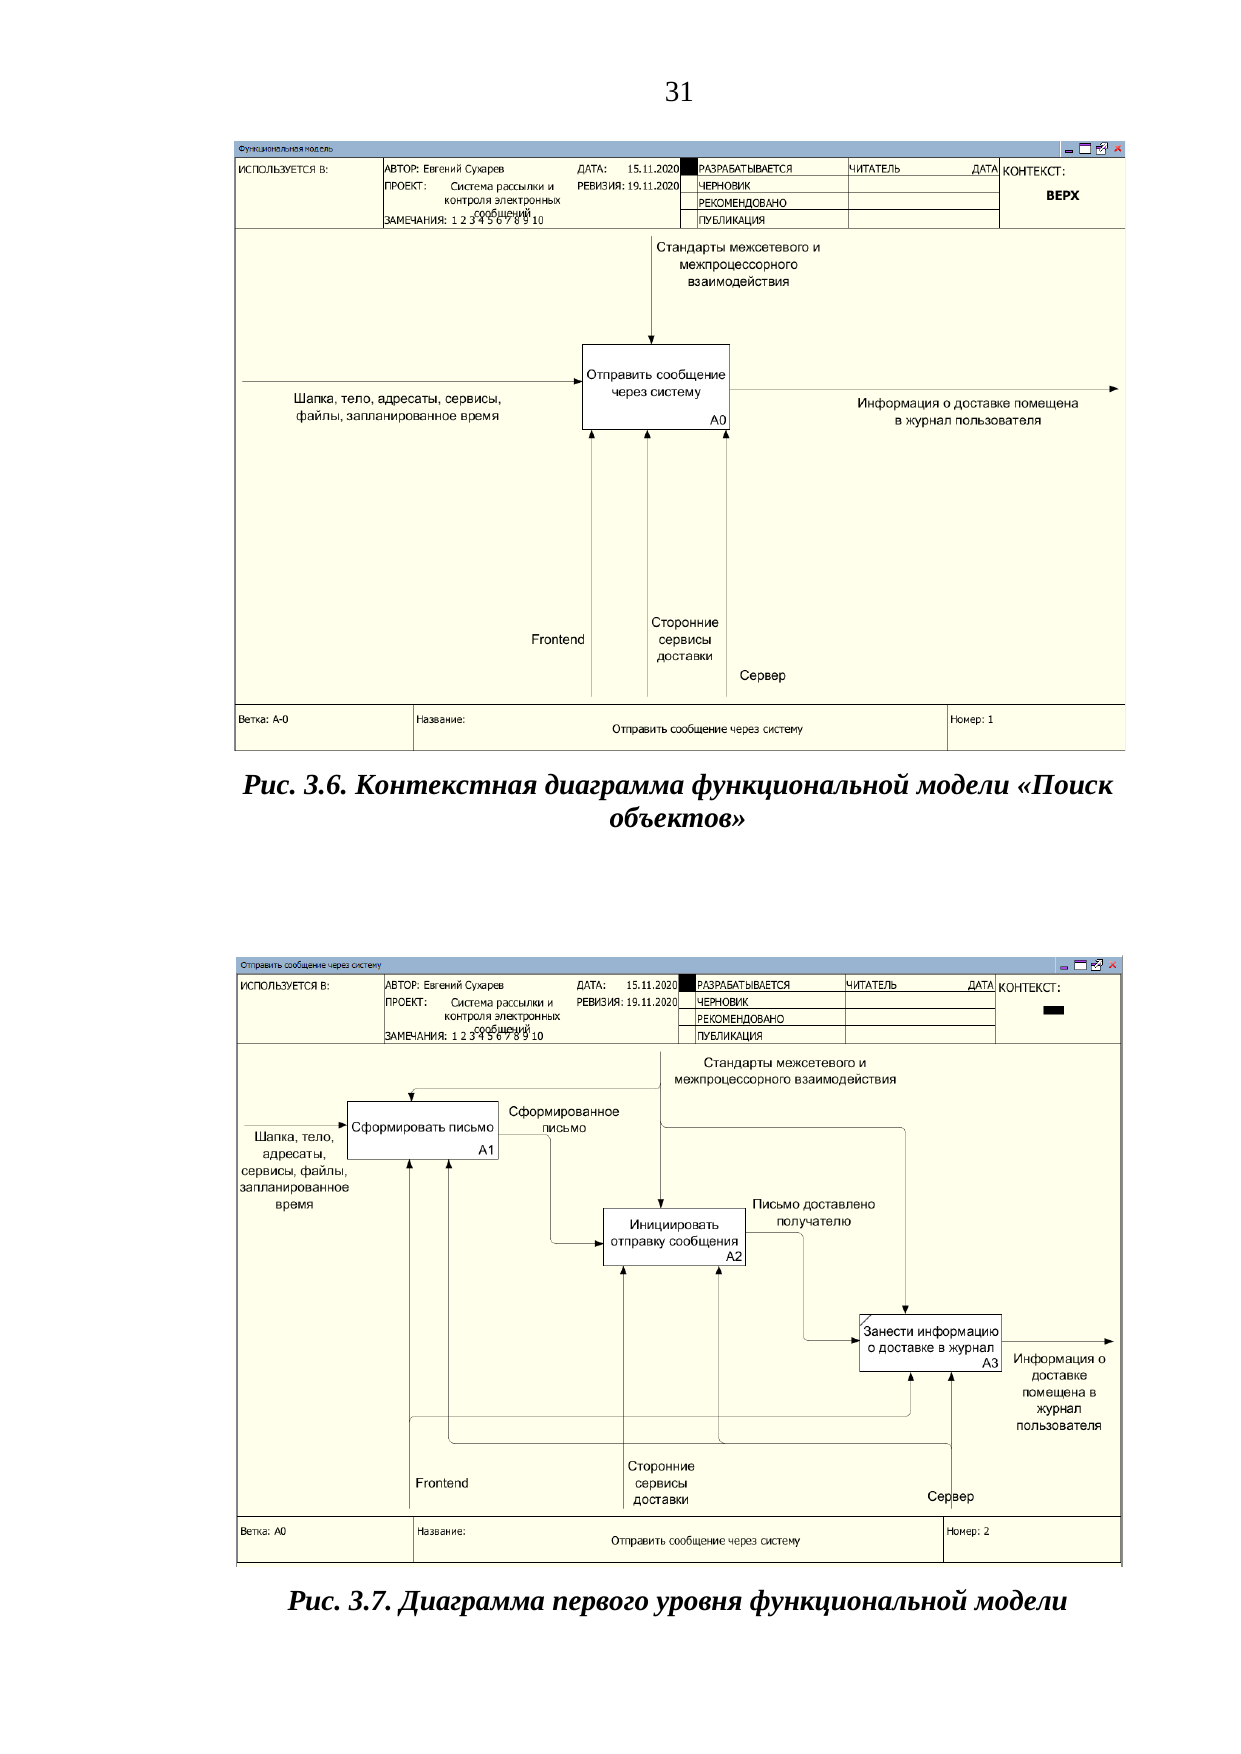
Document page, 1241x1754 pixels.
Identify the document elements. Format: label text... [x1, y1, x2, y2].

text Рис. 3.6. Контекстная диаграмма функциональной модели «Поиск объектов» [177, 767, 1181, 834]
text Рис. 3.7. Диаграмма первого уровня функциональной модели [177, 1583, 1181, 1617]
picture [233, 141, 1126, 751]
picture [235, 955, 1123, 1567]
